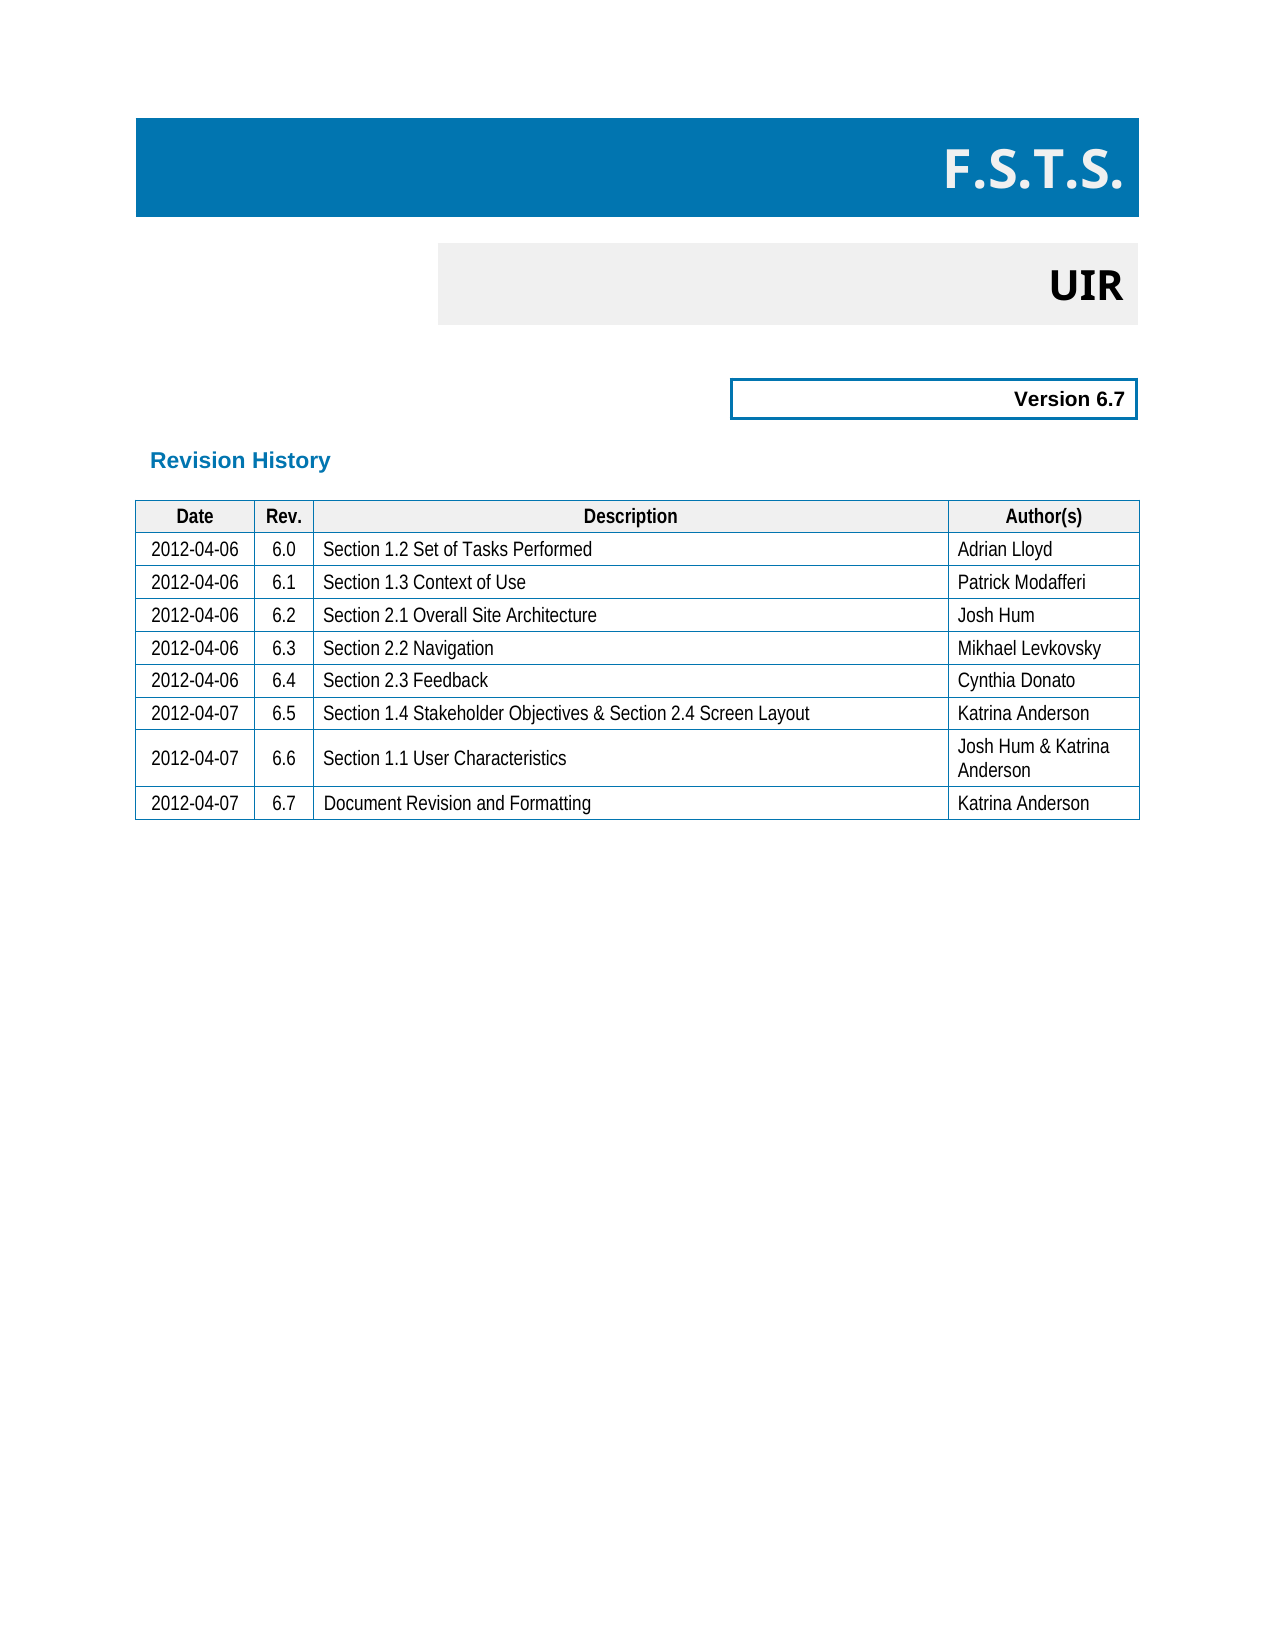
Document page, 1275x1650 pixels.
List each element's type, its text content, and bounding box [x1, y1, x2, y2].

table_cell Katrina Anderson [949, 787, 1139, 819]
table_cell 2012-04-07 [136, 698, 254, 729]
table_cell 2012-04-06 [136, 665, 254, 696]
table_cell Josh Hum [949, 599, 1139, 631]
table_header Author(s) [949, 501, 1139, 532]
table_cell Section 2.2 Navigation [314, 632, 948, 663]
table_cell 2012-04-06 [136, 599, 254, 631]
table_header F.S.T.S. [142, 124, 1133, 211]
text Revision History [150, 447, 1125, 473]
table_cell 2012-04-07 [136, 787, 254, 819]
table_cell Cynthia Donato [949, 665, 1139, 696]
table_cell 6.6 [255, 730, 313, 786]
table_cell 6.4 [255, 665, 313, 696]
table_cell 6.5 [255, 698, 313, 729]
table_header Date [136, 501, 254, 532]
table_cell Section 1.2 Set of Tasks Performed [314, 533, 948, 565]
table_cell 6.0 [255, 533, 313, 565]
table_cell 2012-04-07 [136, 730, 254, 786]
table_cell 2012-04-06 [136, 533, 254, 565]
table_cell 6.3 [255, 632, 313, 663]
table_cell 6.2 [255, 599, 313, 631]
table_cell Section 1.1 User Characteristics [314, 730, 948, 786]
table_cell 6.7 [255, 787, 313, 819]
table_cell Josh Hum & Katrina Anderson [949, 730, 1139, 786]
table_cell Section 2.3 Feedback [314, 665, 948, 696]
table_cell 2012-04-06 [136, 632, 254, 663]
table_cell Document Revision and Formatting [314, 787, 948, 819]
table_cell 6.1 [255, 566, 313, 598]
table_cell 2012-04-06 [136, 566, 254, 598]
table_header Rev. [255, 501, 313, 532]
table_cell Section 1.3 Context of Use [314, 566, 948, 598]
table_cell Section 2.1 Overall Site Architecture [314, 599, 948, 631]
table_cell Section 1.4 Stakeholder Objectives & Section 2.4 Screen Layout [314, 698, 948, 729]
table_header Version 6.7 [733, 381, 1135, 417]
table_header UIR [444, 250, 1131, 319]
table_cell Katrina Anderson [949, 698, 1139, 729]
table_cell Adrian Lloyd [949, 533, 1139, 565]
table_header Description [314, 501, 948, 532]
table_cell Mikhael Levkovsky [949, 632, 1139, 663]
table_cell Patrick Modafferi [949, 566, 1139, 598]
